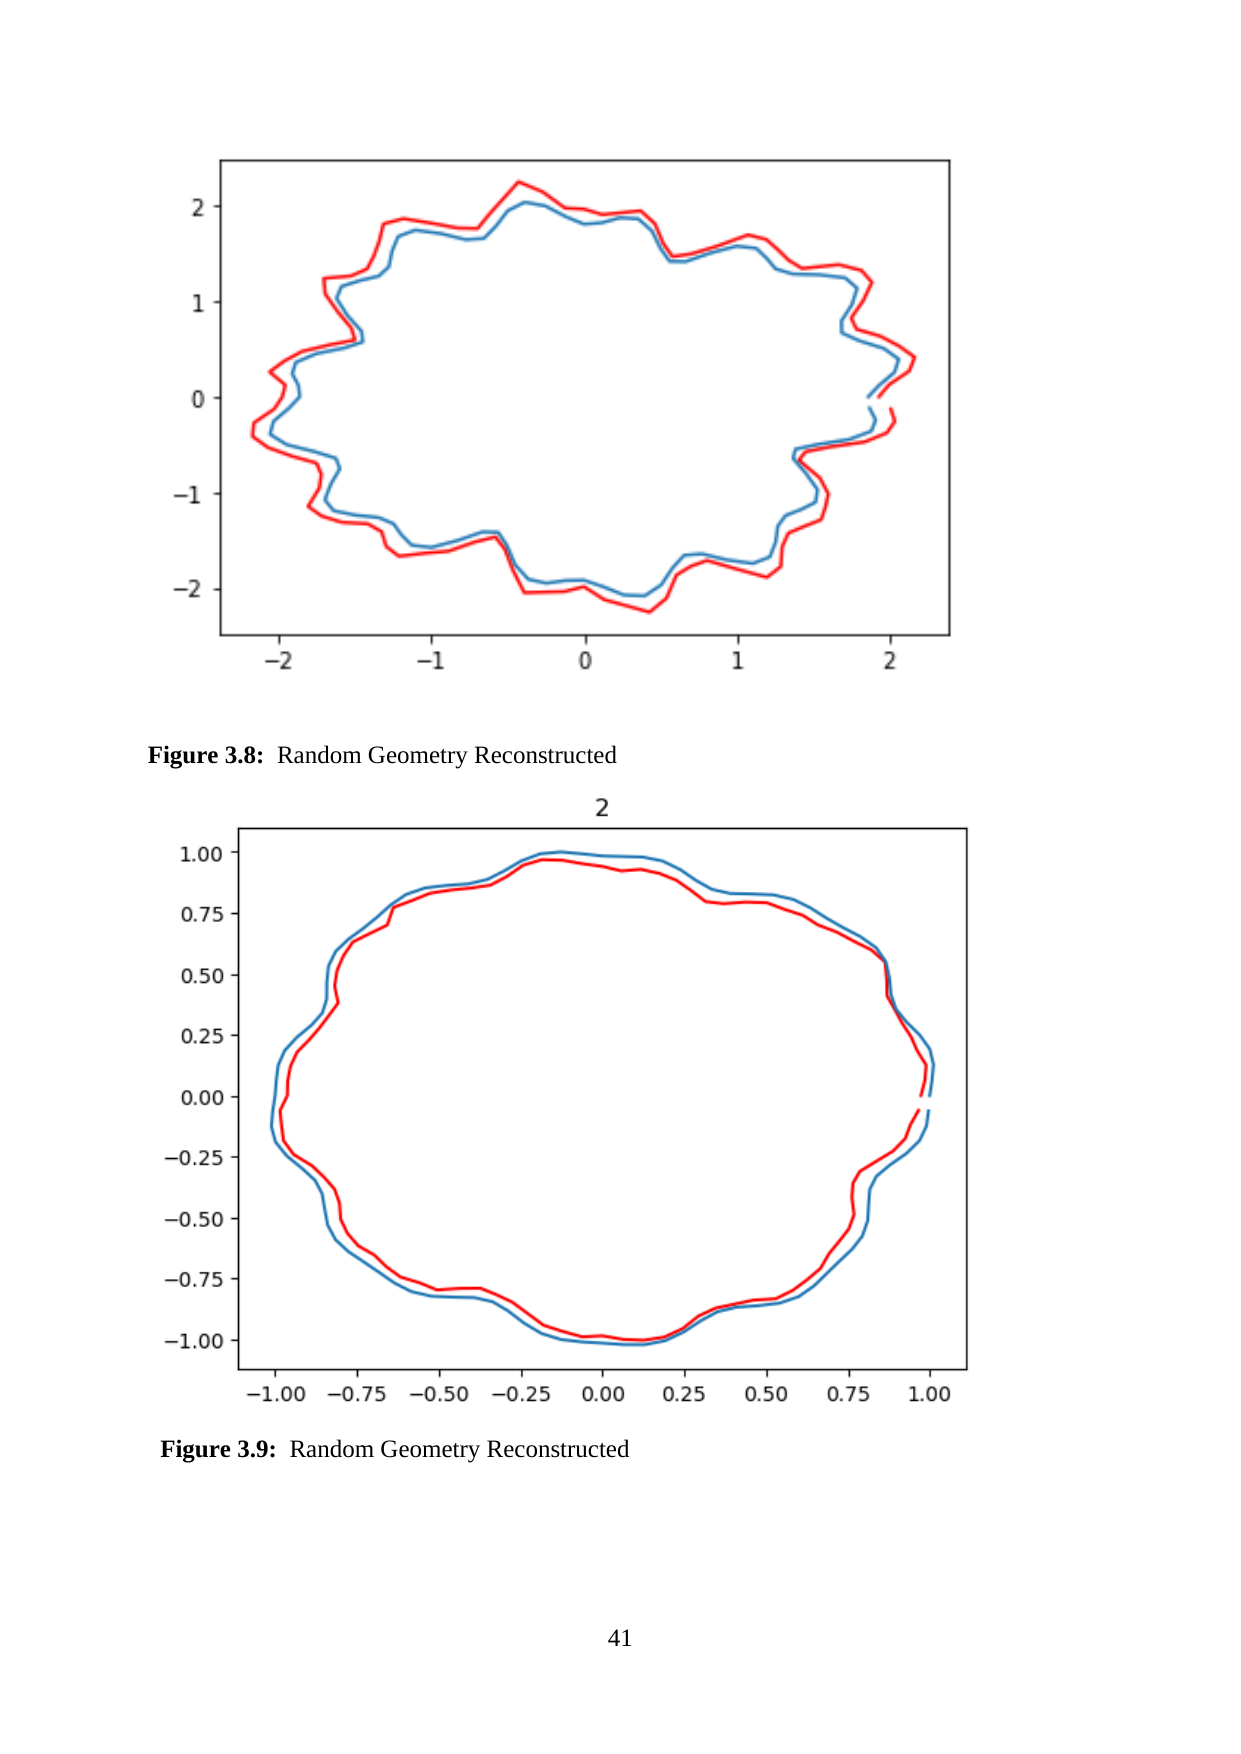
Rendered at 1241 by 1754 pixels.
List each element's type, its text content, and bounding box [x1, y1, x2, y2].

picture [147, 784, 980, 1419]
picture [157, 147, 958, 685]
text Figure 3.9: Random Geometry Reconstructed [148, 1434, 1093, 1463]
text Figure 3.8: Random Geometry Reconstructed [148, 740, 1093, 769]
